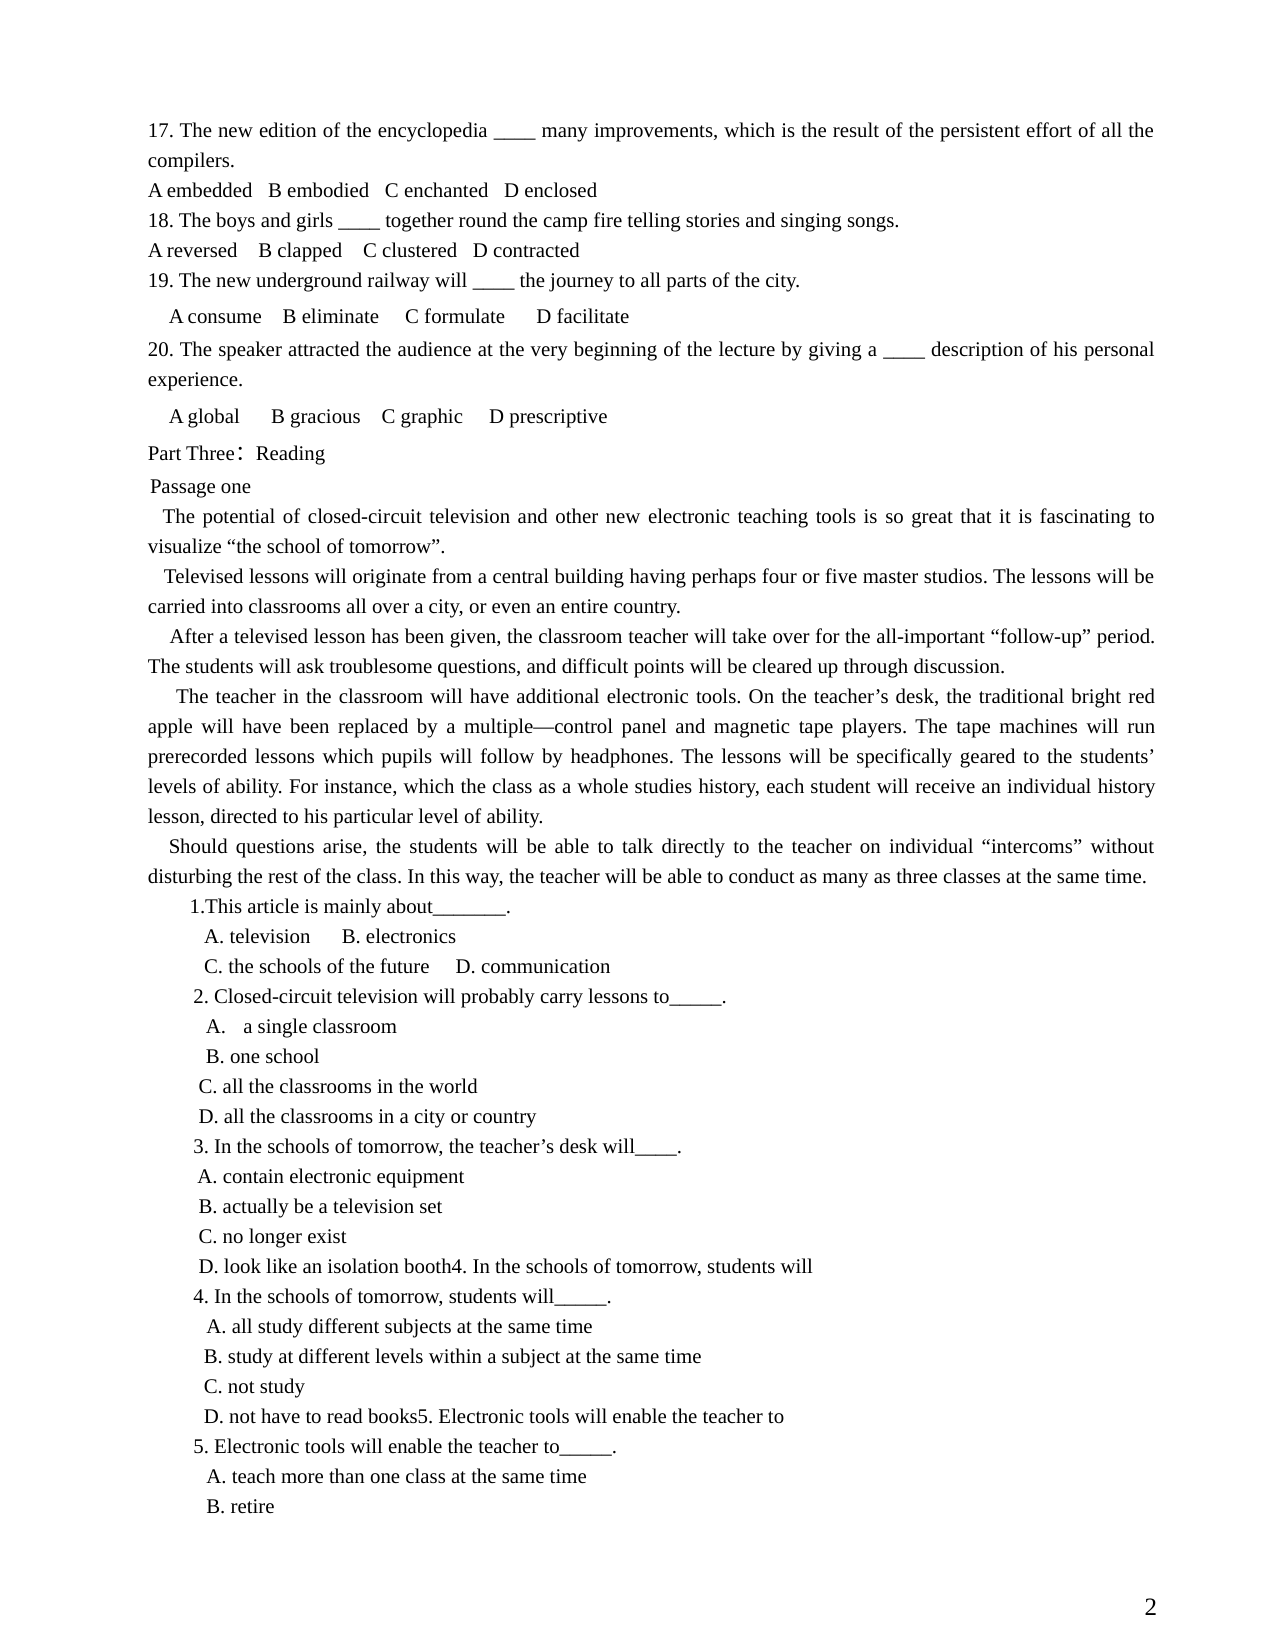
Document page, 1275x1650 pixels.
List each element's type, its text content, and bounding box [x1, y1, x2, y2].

text 4. In the schools of tomorrow, students will_____. [148, 1284, 1157, 1308]
text Passage one [135, 474, 1157, 498]
list a single classroom [206, 1014, 1157, 1038]
text Televised lessons will originate from a central building having perhaps four or five master studios. The lessons will be carried into classrooms all over a city, or even an entire country. [148, 564, 1157, 618]
text C. all the classrooms in the world [148, 1074, 1157, 1098]
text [148, 118, 1157, 330]
text C. not study [148, 1374, 1157, 1398]
text D. look like an isolation booth4. In the schools of tomorrow, students will [148, 1254, 1157, 1278]
text After a televised lesson has been given, the classroom teacher will take over for the all-important “follow-up” period. The students will ask troublesome questions, and difficult points will be cleared up through discussion. [148, 624, 1157, 678]
text 1.This article is mainly about_______. [148, 894, 1157, 918]
text A. all study different subjects at the same time [148, 1314, 1157, 1338]
text D. not have to read books5. Electronic tools will enable the teacher to [148, 1404, 1157, 1428]
text B. retire [148, 1494, 1157, 1518]
text A. teach more than one class at the same time [148, 1464, 1157, 1488]
text C. the schools of the future D. communication [148, 954, 1157, 978]
text B. study at different levels within a subject at the same time [148, 1344, 1157, 1368]
text The potential of closed-circuit television and other new electronic teaching tools is so great that it is fascinating to visualize “the school of tomorrow”. [148, 504, 1157, 558]
text 20. The speaker attracted the audience at the very beginning of the lecture by giving a ____ description of his personal experience. A global B gracious C graphic D prescriptive [148, 337, 1157, 429]
text 5. Electronic tools will enable the teacher to_____. [148, 1434, 1157, 1458]
text 3. In the schools of tomorrow, the teacher’s desk will____. [148, 1134, 1157, 1158]
text Part Three： [148, 437, 1157, 467]
text The teacher in the classroom will have additional electronic tools. On the teacher’s desk, the traditional bright red apple will have been replaced by a multiple—control panel and magnetic tape players. The tape machines will run prerecorded lessons which pupils will follow by headphones. The lessons will be specifically geared to the students’ levels of ability. For instance, which the class as a whole studies history, each student will receive an individual history lesson, directed to his particular level of ability. [148, 684, 1157, 828]
text 2. Closed-circuit television will probably carry lessons to_____. [148, 984, 1157, 1008]
text A. contain electronic equipment [148, 1164, 1157, 1188]
text Should questions arise, the students will be able to talk directly to the teacher on individual “intercoms” without disturbing the rest of the class. In this way, the teacher will be able to conduct as many as three classes at the same time. [148, 834, 1157, 888]
text C. no longer exist [148, 1224, 1157, 1248]
text A. television B. electronics [148, 924, 1157, 948]
text B. one school [206, 1044, 1157, 1068]
text B. actually be a television set [148, 1194, 1157, 1218]
text D. all the classrooms in a city or country [148, 1104, 1157, 1128]
